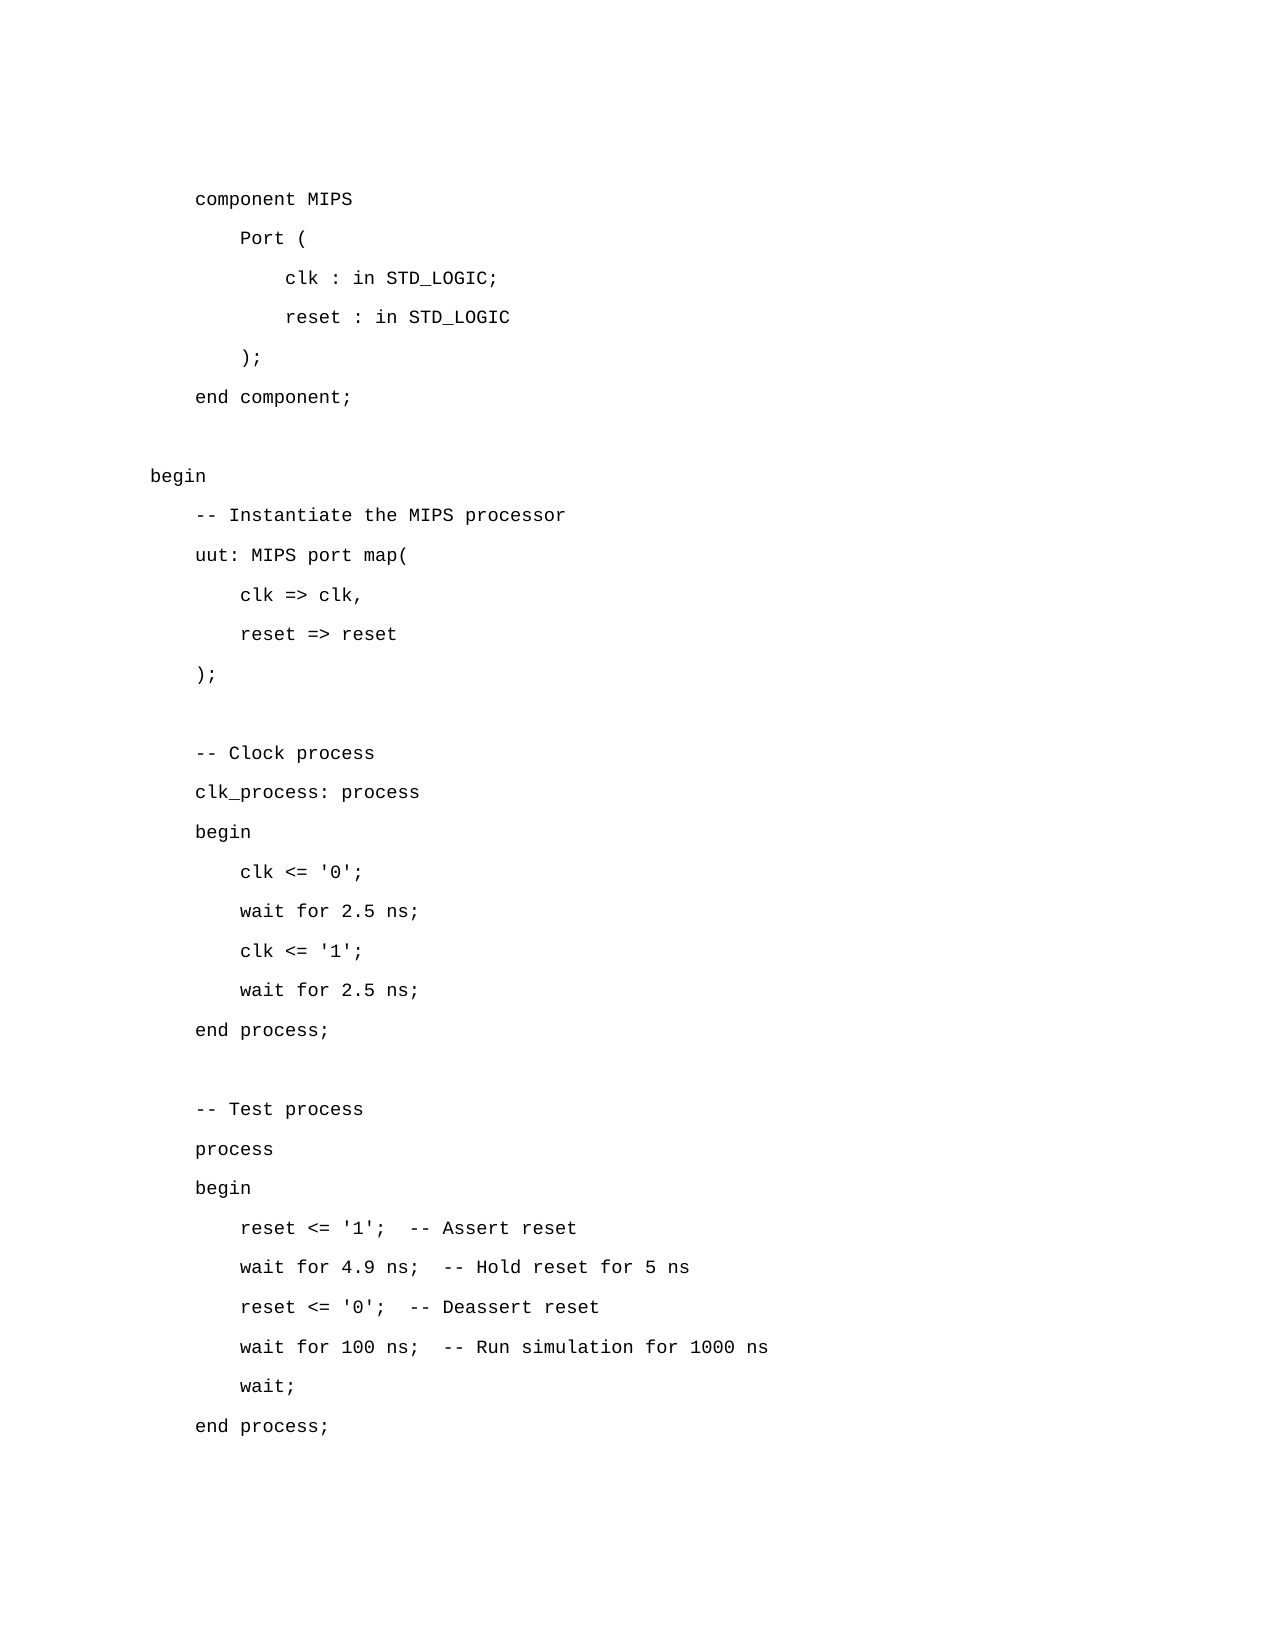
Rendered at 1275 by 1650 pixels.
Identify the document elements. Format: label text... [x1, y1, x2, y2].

text process [150, 1139, 1125, 1161]
text begin [150, 467, 1125, 488]
text clk <= '1'; [150, 942, 1125, 963]
text wait; [150, 1377, 1125, 1398]
text -- Test process [150, 1100, 1125, 1121]
text reset <= '1'; -- Assert reset [150, 1219, 1125, 1240]
text wait for 4.9 ns; -- Hold reset for 5 ns [150, 1258, 1125, 1279]
text ); [150, 664, 1125, 686]
text component MIPS [150, 189, 1125, 211]
text wait for 2.5 ns; [150, 981, 1125, 1002]
text reset <= '0'; -- Deassert reset [150, 1298, 1125, 1319]
text end process; [150, 1021, 1125, 1042]
text -- Instantiate the MIPS processor [150, 506, 1125, 527]
text end component; [150, 387, 1125, 409]
text clk : in STD_LOGIC; [150, 269, 1125, 290]
text clk <= '0'; [150, 862, 1125, 884]
text uut: MIPS port map( [150, 546, 1125, 567]
text wait for 100 ns; -- Run simulation for 1000 ns [150, 1337, 1125, 1359]
text -- Clock process [150, 744, 1125, 765]
text end process; [150, 1417, 1125, 1438]
text ); [150, 348, 1125, 369]
text begin [150, 823, 1125, 844]
text clk_process: process [150, 783, 1125, 804]
text wait for 2.5 ns; [150, 902, 1125, 923]
text Port ( [150, 229, 1125, 250]
text reset => reset [150, 625, 1125, 646]
text reset : in STD_LOGIC [150, 308, 1125, 329]
text begin [150, 1179, 1125, 1200]
text clk => clk, [150, 585, 1125, 607]
